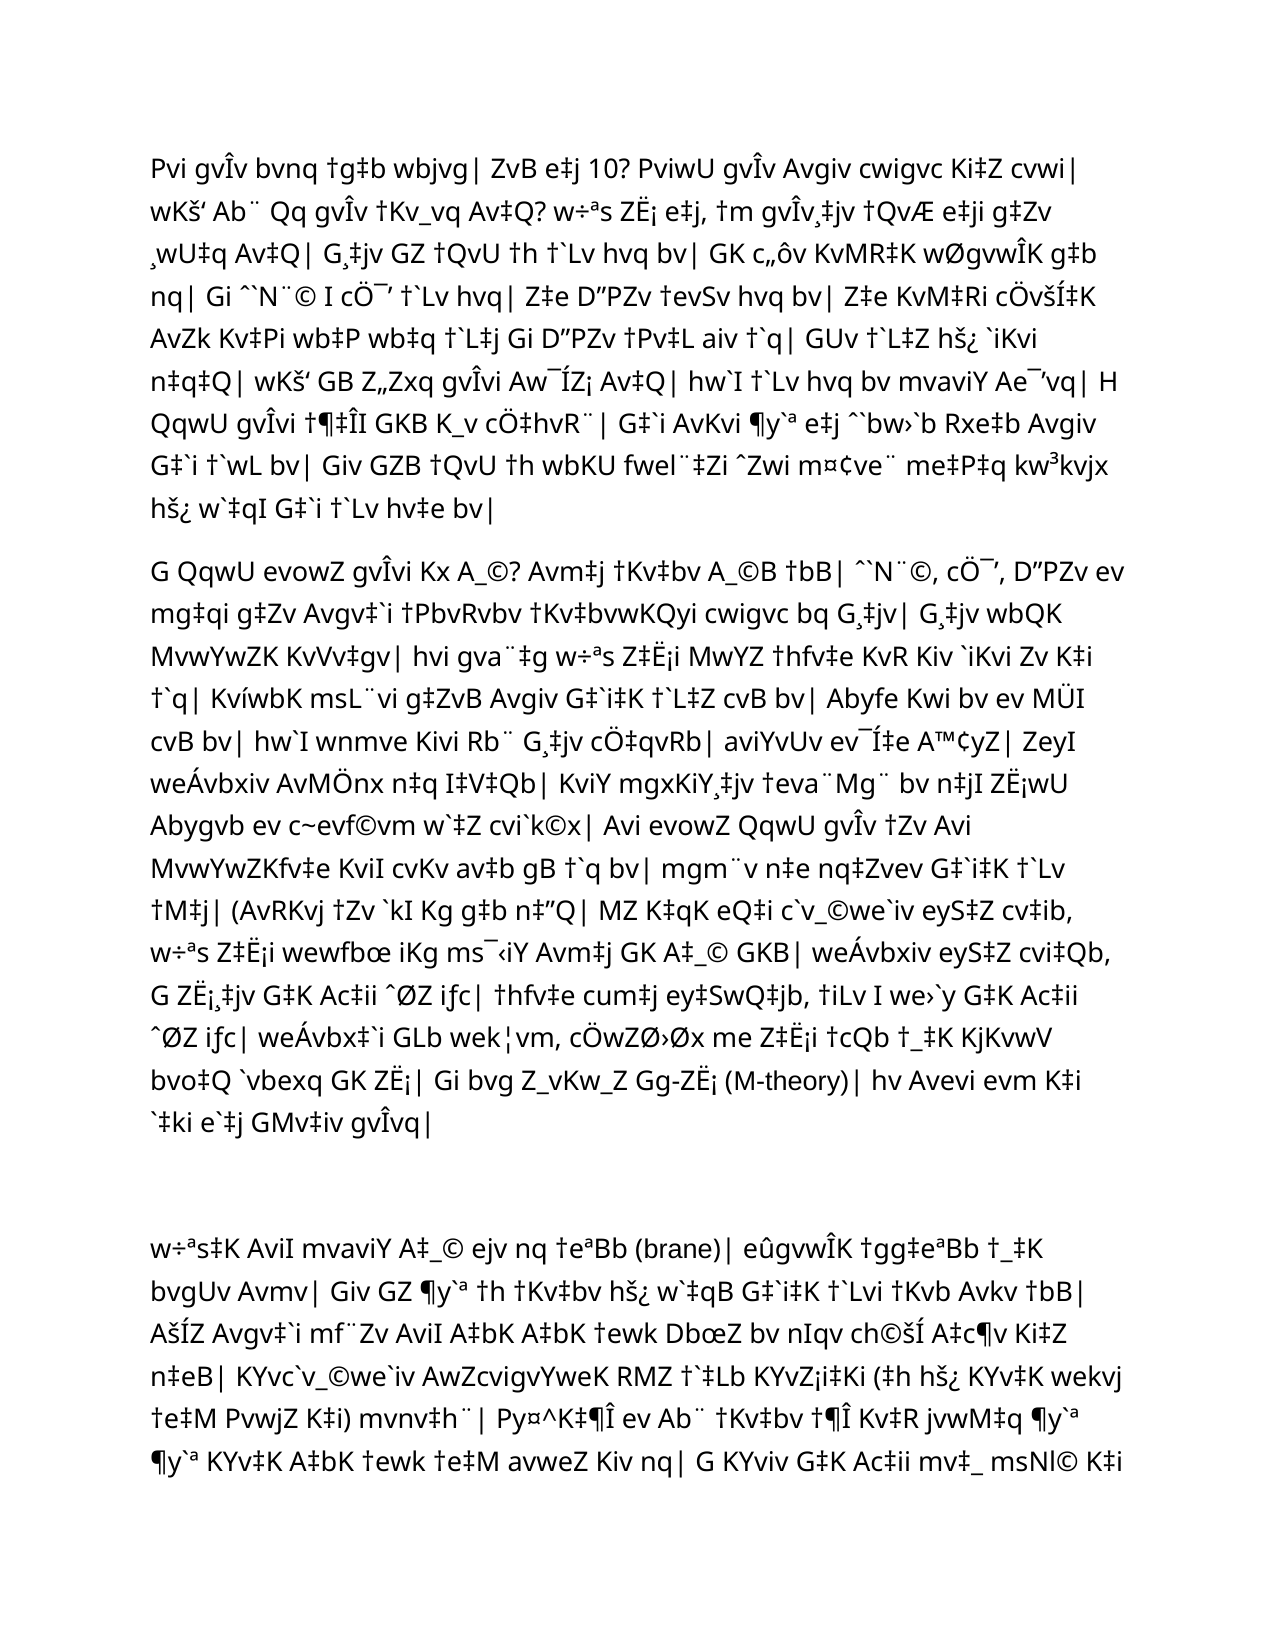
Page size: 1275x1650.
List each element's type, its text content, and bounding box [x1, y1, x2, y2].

text G QqwU evowZ gvÎvi Kx A_©? Avm‡j †Kv‡bv A_©B †bB| ˆ`N¨©, cÖ¯’, D”PZv ev mg‡qi g‡Zv Avgv‡`i †PbvRvbv †Kv‡bvwKQyi cwigvc bq G¸‡jv| G¸‡jv wbQK MvwYwZK KvVv‡gv| hvi gva¨‡g w÷ªs Z‡Ë¡i MwYZ †hfv‡e KvR Kiv `iKvi Zv K‡i †`q| KvíwbK msL¨vi g‡ZvB Avgiv G‡`i‡K †`L‡Z cvB bv| Abyfe Kwi bv ev MÜI cvB bv| hw`I wnmve Kivi Rb¨ G¸‡jv cÖ‡qvRb| aviYvUv ev¯Í‡e A™¢yZ| ZeyI weÁvbxiv AvMÖnx n‡q I‡V‡Qb| KviY mgxKiY¸‡jv †eva¨Mg¨ bv n‡jI ZË¡wU Abygvb ev c~evf©vm w`‡Z cvi`k©x| Avi evowZ QqwU gvÎv †Zv Avi MvwYwZKfv‡e KviI cvKv av‡b gB †`q bv| mgm¨v n‡e nq‡Zvev G‡`i‡K †`Lv †M‡j| (AvRKvj †Zv `kI Kg g‡b n‡”Q| MZ K‡qK eQ‡i c`v_©we`iv eyS‡Z cv‡ib, w÷ªs Z‡Ë¡i wewfbœ iKg ms¯‹iY Avm‡j GK A‡_© GKB| weÁvbxiv eyS‡Z cvi‡Qb, G ZË¡¸‡jv G‡K Ac‡ii ˆØZ iƒc| †hfv‡e cum‡j ey‡SwQ‡jb, †iLv I we›`y G‡K Ac‡ii ˆØZ iƒc| weÁvbx‡`i GLb wek¦vm, cÖwZØ›Øx me Z‡Ë¡i †cQb †_‡K KjKvwV bvo‡Q `vbexq GK ZË¡| Gi bvg Z_vKw_Z Gg-ZË¡ (M-theory)| hv Avevi evm K‡i `‡ki e`‡j GMv‡iv gvÎvq| [150, 552, 1125, 1140]
text Pvi gvÎv bvnq †g‡b wbjvg| ZvB e‡j 10? PviwU gvÎv Avgiv cwigvc Ki‡Z cvwi| wKš‘ Ab¨ Qq gvÎv †Kv_vq Av‡Q? w÷ªs ZË¡ e‡j, †m gvÎv¸‡jv †QvÆ e‡ji g‡Zv ¸wU‡q Av‡Q| G¸‡jv GZ †QvU †h †`Lv hvq bv| GK c„ôv KvMR‡K wØgvwÎK g‡b nq| Gi ˆ`N¨© I cÖ¯’ †`Lv hvq| Z‡e D”PZv †evSv hvq bv| Z‡e KvM‡Ri cÖvšÍ‡K AvZk Kv‡Pi wb‡P wb‡q †`L‡j Gi D”PZv †Pv‡L aiv †`q| GUv †`L‡Z hš¿ `iKvi n‡q‡Q| wKš‘ GB Z„Zxq gvÎvi Aw¯ÍZ¡ Av‡Q| hw`I †`Lv hvq bv mvaviY Ae¯’vq| H QqwU gvÎvi †¶‡ÎI GKB K_v cÖ‡hvR¨| G‡`i AvKvi ¶y`ª e‡j ˆ`bw›`b Rxe‡b Avgiv G‡`i †`wL bv| Giv GZB †QvU †h wbKU fwel¨‡Zi ˆZwi m¤¢ve¨ me‡P‡q kw³kvjx hš¿ w`‡qI G‡`i †`Lv hv‡e bv| [150, 150, 1125, 526]
